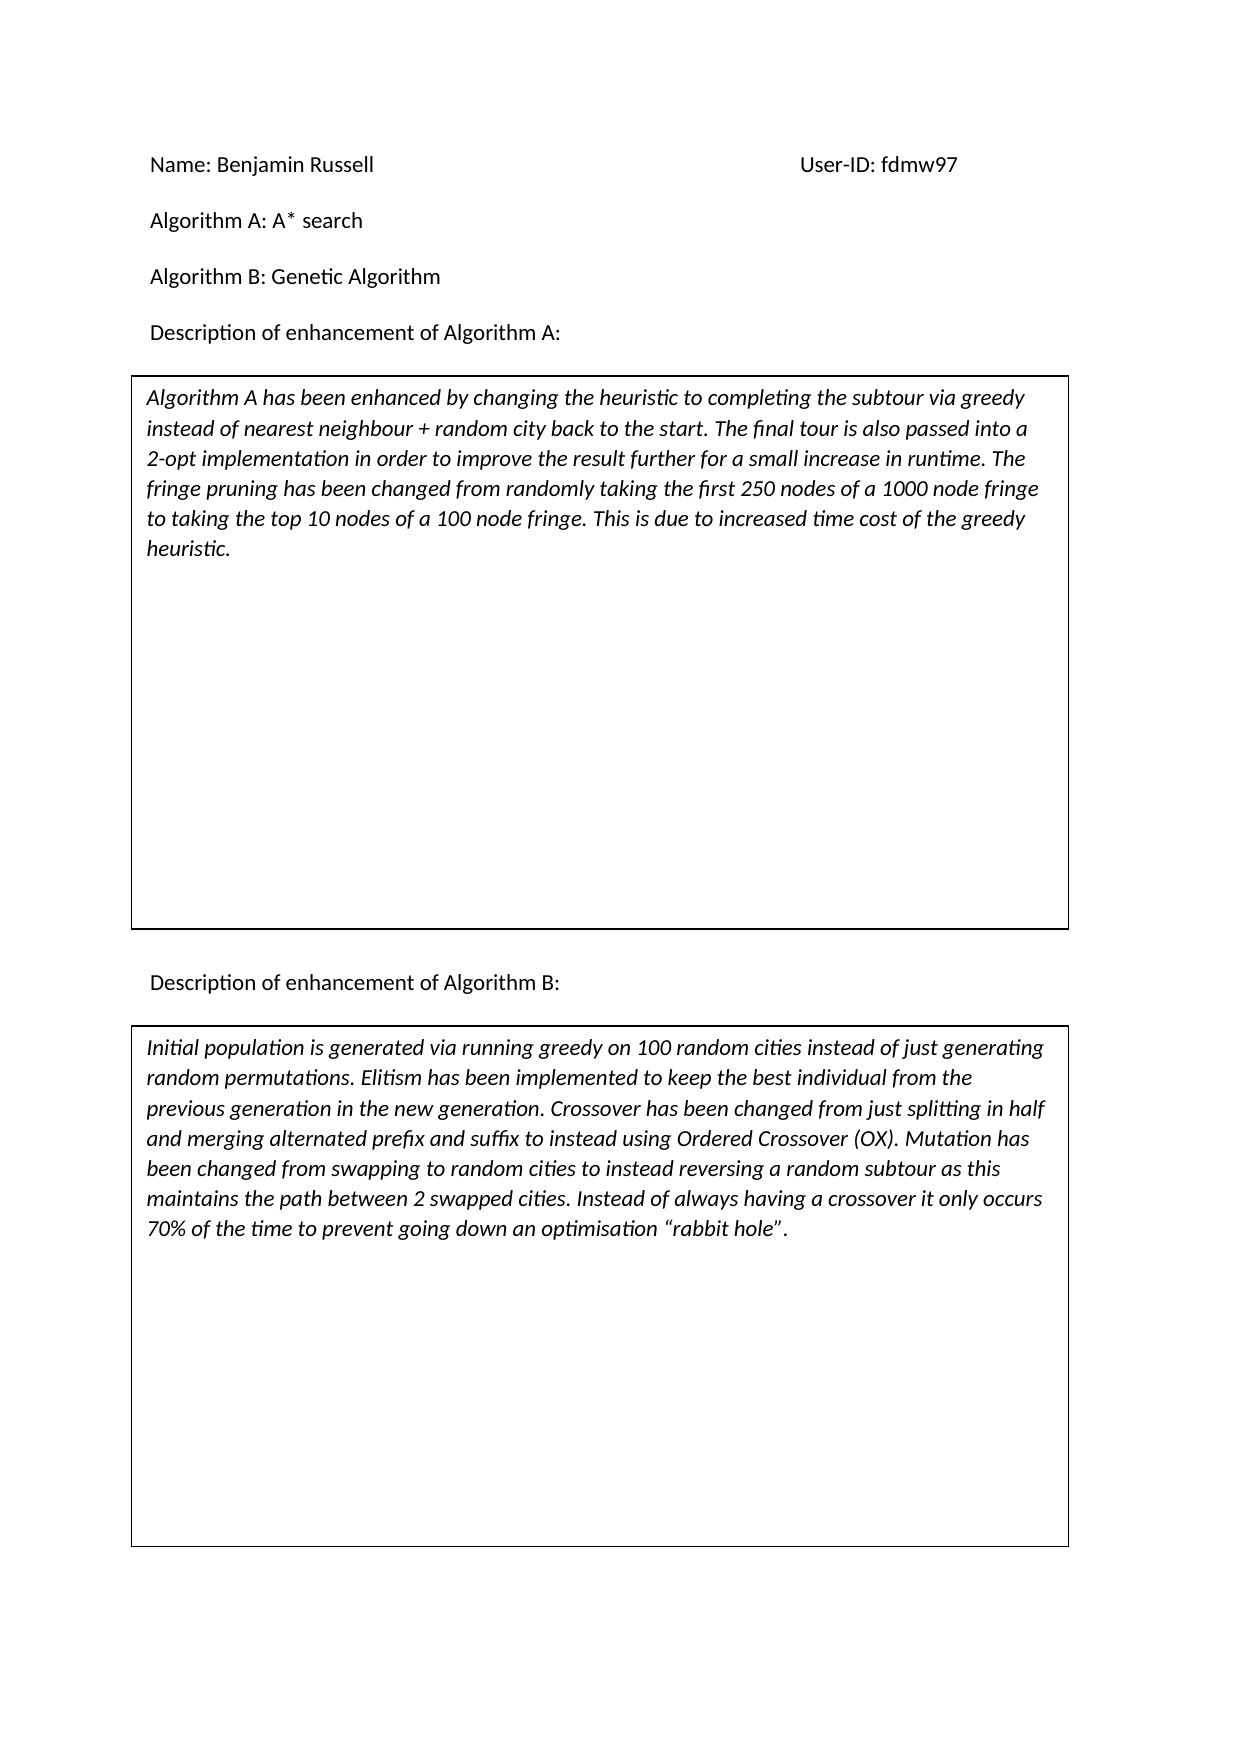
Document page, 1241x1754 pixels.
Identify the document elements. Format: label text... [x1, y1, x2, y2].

text Algorithm B: Genetic Algorithm [150, 262, 1090, 290]
text Name: Benjamin Russell User-ID: fdmw97 [150, 150, 1090, 178]
text Algorithm A: A* search [150, 206, 1090, 234]
text Description of enhancement of Algorithm A: [150, 318, 1090, 346]
text Description of enhancement of Algorithm B: [150, 968, 1090, 996]
